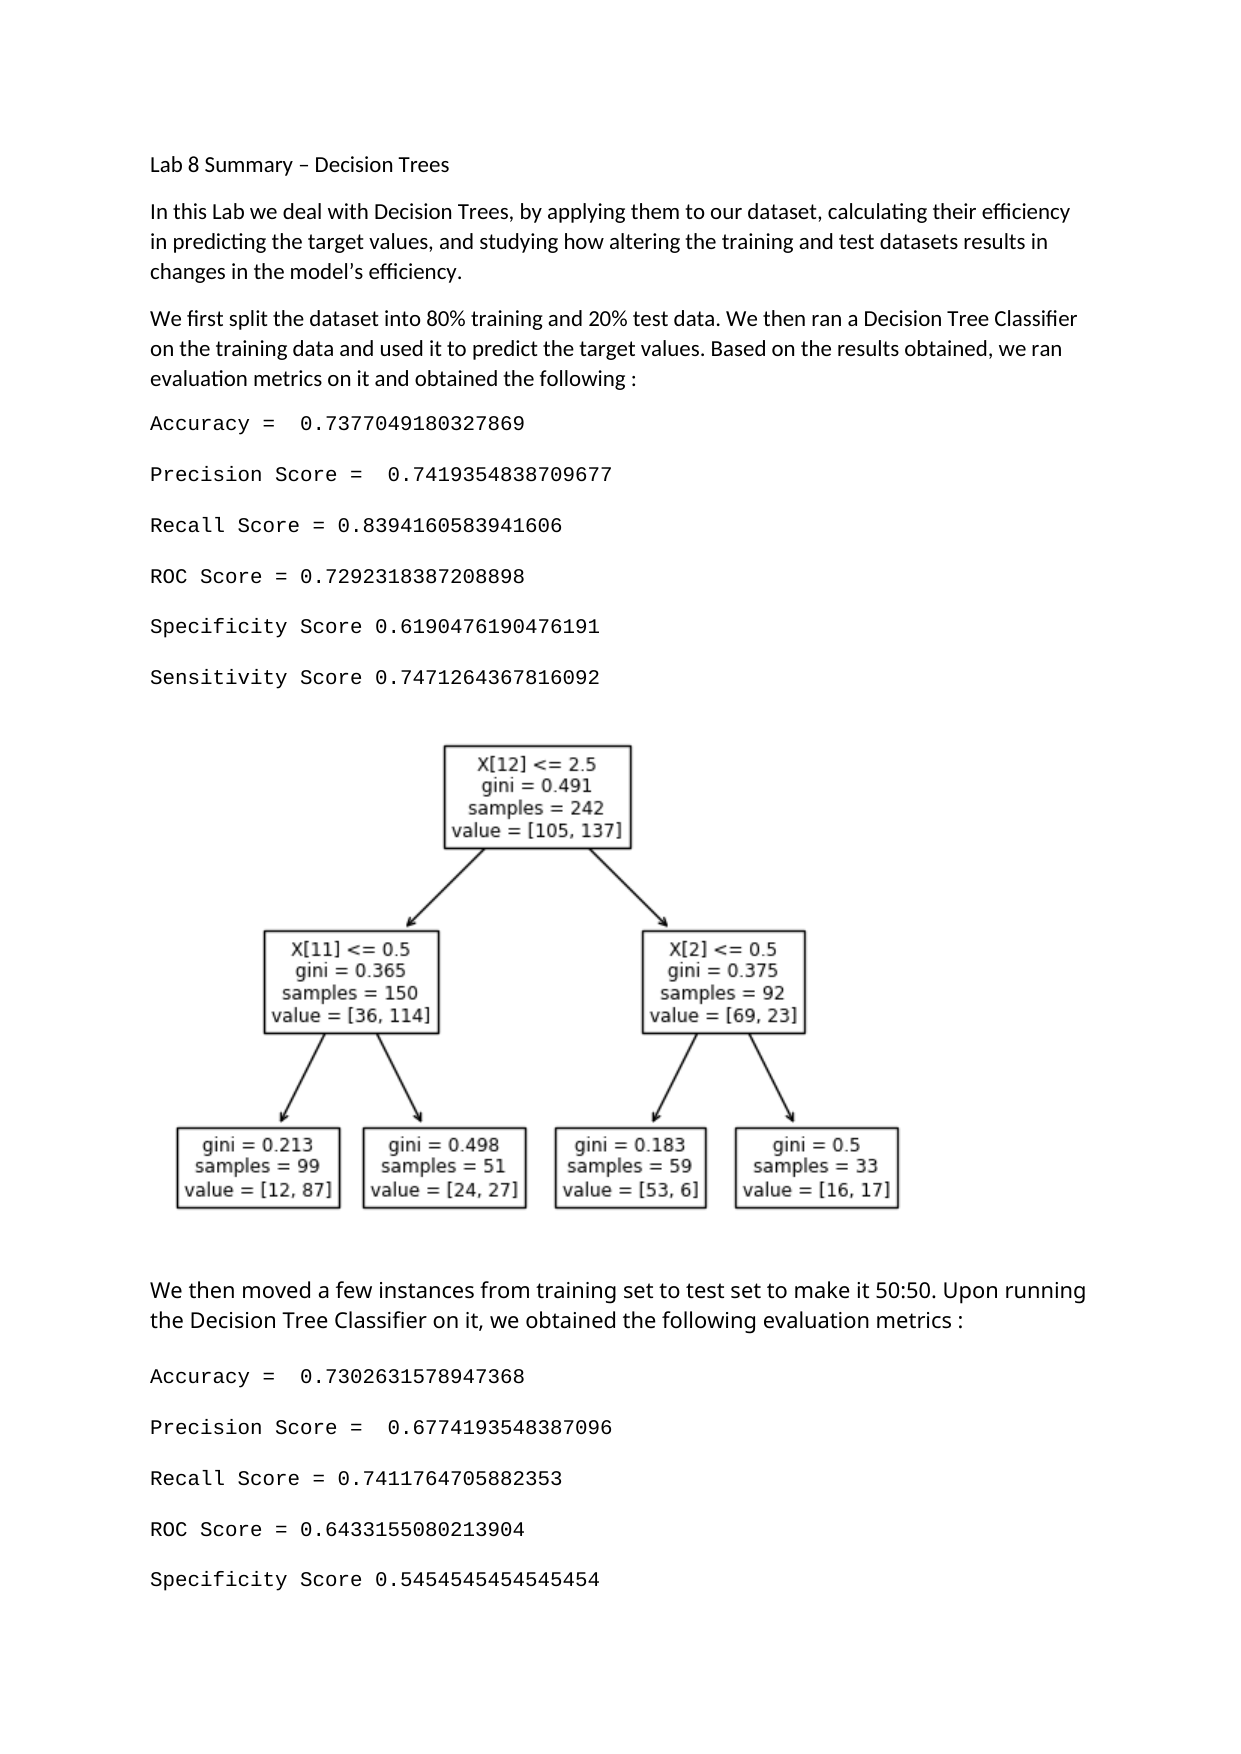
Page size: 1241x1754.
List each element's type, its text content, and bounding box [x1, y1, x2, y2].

text Lab 8 Summary – Decision Trees [150, 150, 1090, 178]
text ROC Score = 0.6433155080213904 [150, 1517, 1090, 1542]
text We then moved a few instances from training set to test set to make it 50:50. Upon running the Decision Tree Classifier on it, we obtained the following evaluation metrics : [150, 1275, 1090, 1334]
picture [150, 691, 923, 1275]
text Recall Score = 0.8394160583941606 [150, 513, 1090, 538]
text Precision Score = 0.6774193548387096 [150, 1415, 1090, 1441]
text Precision Score = 0.7419354838709677 [150, 462, 1090, 488]
text Specificity Score 0.6190476190476191 [150, 615, 1090, 640]
text Accuracy = 0.7302631578947368 [150, 1364, 1090, 1390]
text Sensitivity Score 0.7471264367816092 [150, 666, 1090, 691]
text We first split the dataset into 80% training and 20% test data. We then ran a Decision Tree Classifier on the training data and used it to predict the target values. Based on the results obtained, we ran evaluation metrics on it and obtained the following : [150, 304, 1090, 393]
text In this Lab we deal with Decision Trees, by applying them to our dataset, calculating their efficiency in predicting the target values, and studying how altering the training and test datasets results in changes in the model’s efficiency. [150, 197, 1090, 285]
text Recall Score = 0.7411764705882353 [150, 1466, 1090, 1491]
text Accuracy = 0.7377049180327869 [150, 411, 1090, 437]
text ROC Score = 0.7292318387208898 [150, 564, 1090, 589]
text Specificity Score 0.5454545454545454 [150, 1568, 1090, 1593]
